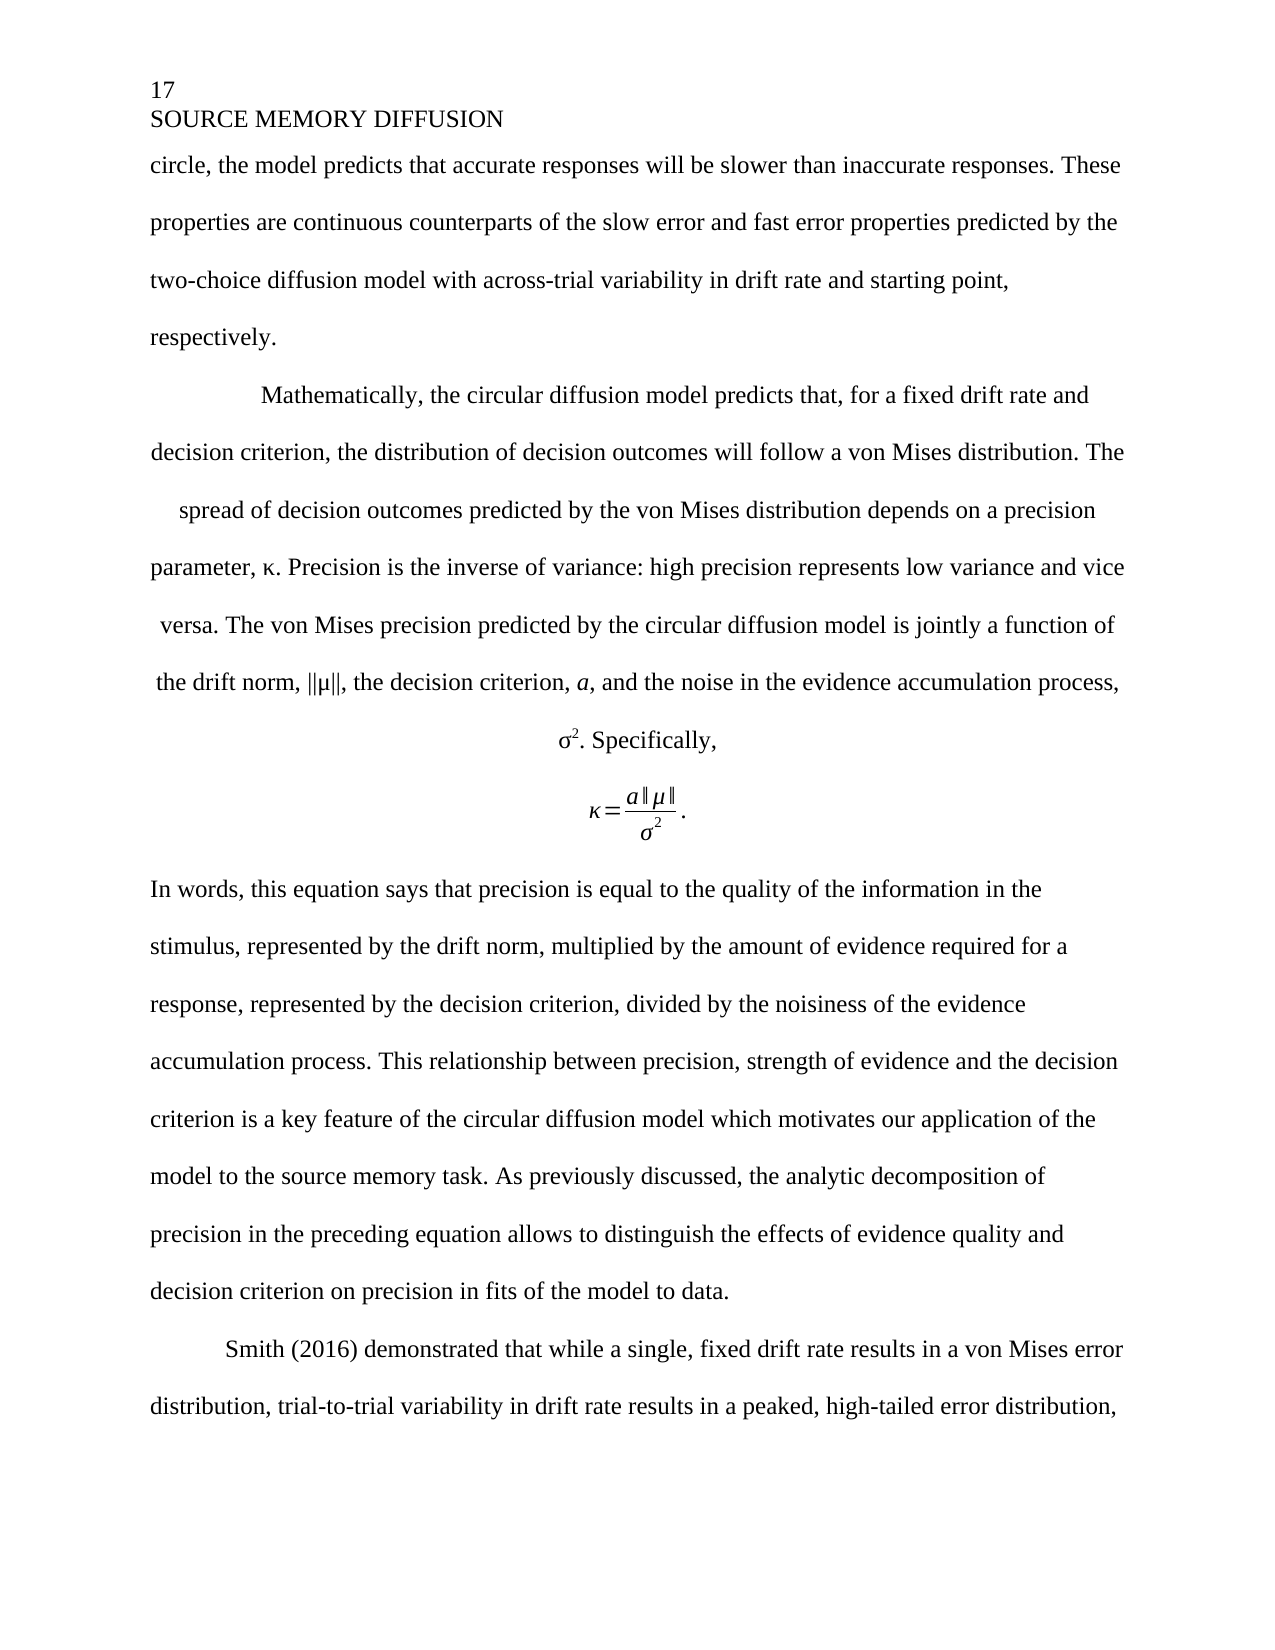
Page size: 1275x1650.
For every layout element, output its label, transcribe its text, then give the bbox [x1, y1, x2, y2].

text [150, 1334, 1125, 1420]
text Mathematically, the circular diffusion model predicts that, for a fixed drift rate and decision criterion, the distribution of decision outcomes will follow a von Mises distribution. The spread of decision outcomes predicted by the von Mises distribution depends on a precision parameter, κ. Precision is the inverse of variance: high precision represents low variance and vice versa. The von Mises precision predicted by the circular diffusion model is jointly a function of the drift norm, ||μ||, the decision criterion, a, and the noise in the evidence accumulation process, σ2. Specifically, [150, 380, 1125, 845]
text In words, this equation says that precision is equal to the quality of the information in the stimulus, represented by the drift norm, multiplied by the amount of evidence required for a response, represented by the decision criterion, divided by the noisiness of the evidence accumulation process. This relationship between precision, strength of evidence and the decision criterion is a key feature of the circular diffusion model which motivates our application of the model to the source memory task. As previously discussed, the analytic decomposition of precision in the preceding equation allows to distinguish the effects of evidence quality and decision criterion on precision in fits of the model to data. [150, 874, 1125, 1305]
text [150, 150, 1125, 351]
